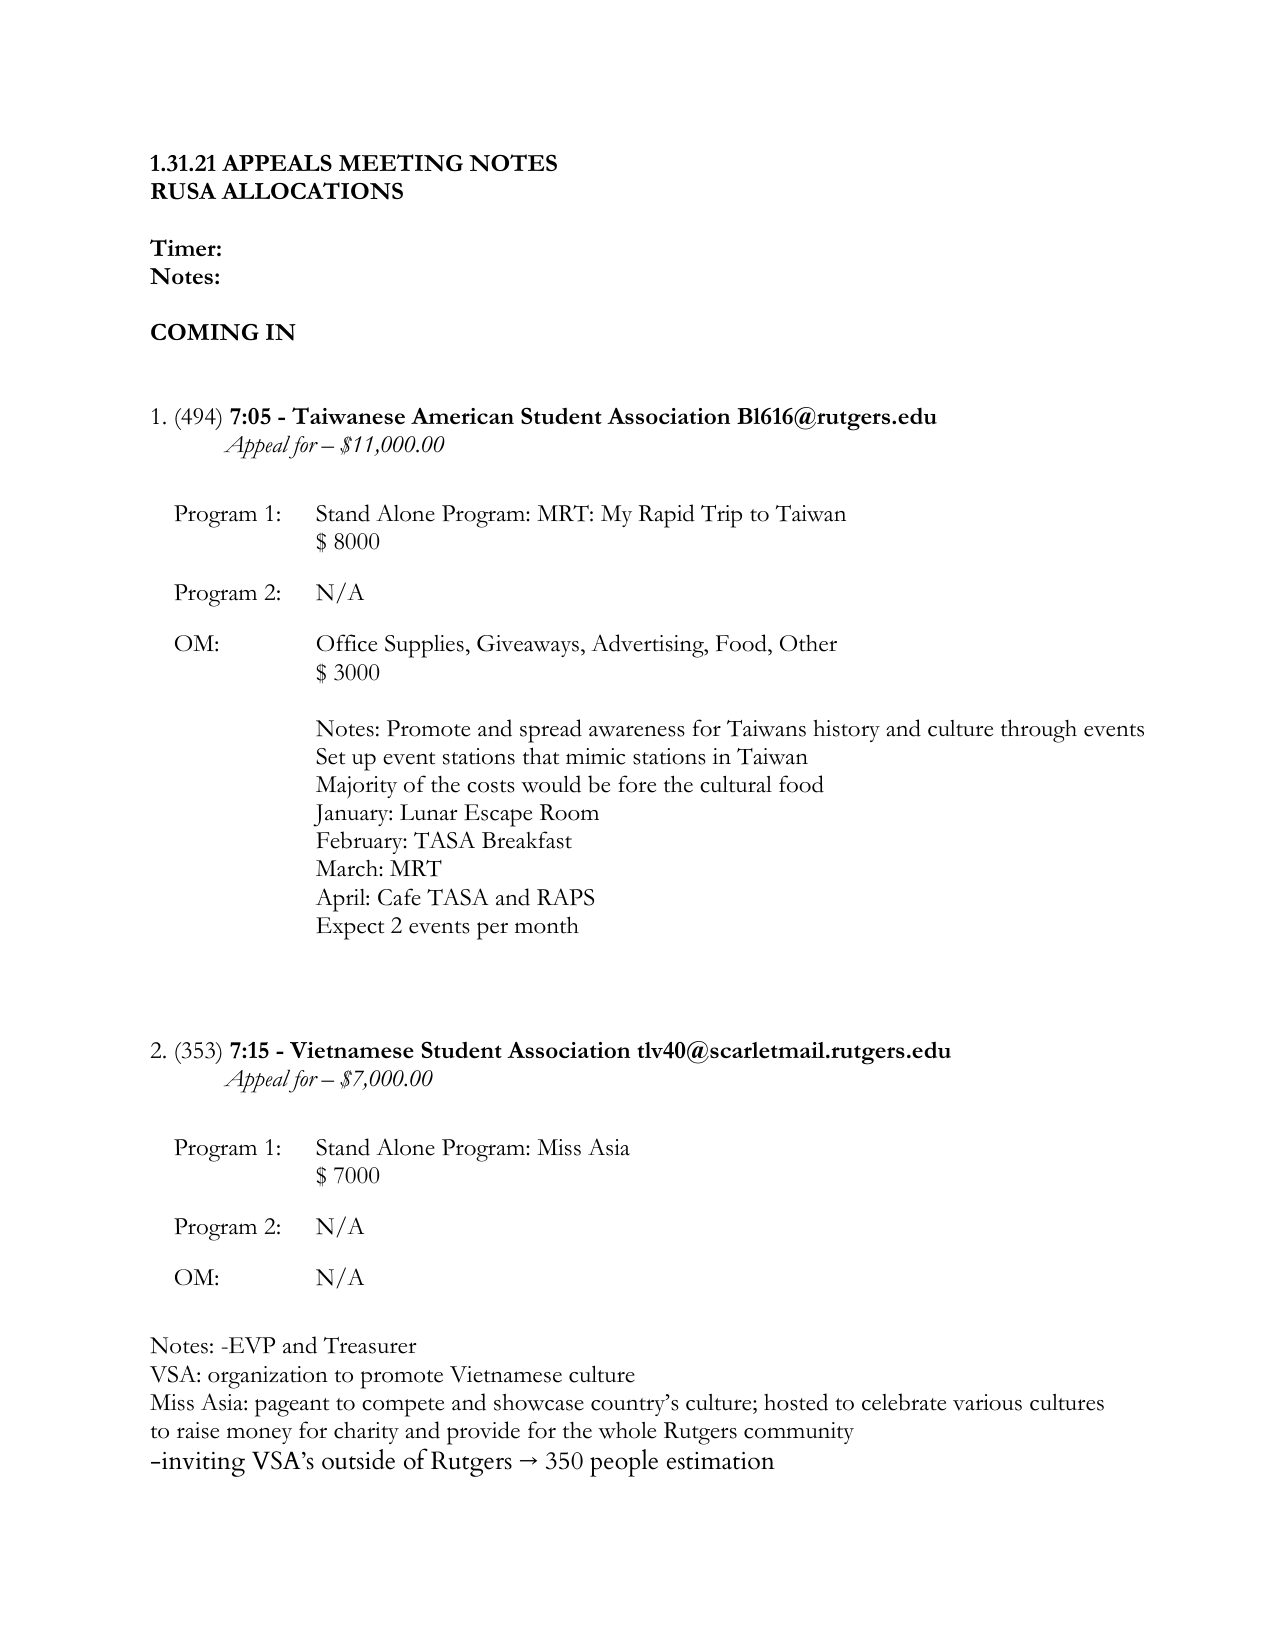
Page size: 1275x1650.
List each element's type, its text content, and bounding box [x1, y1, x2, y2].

table_header Program 1: [164, 490, 304, 567]
text Appeal for – $11,000.00 [225, 431, 1125, 459]
text Appeal for – $7,000.00 [150, 1064, 1125, 1093]
table_header Program 1: [164, 1123, 304, 1200]
text VSA: organization to promote Vietnamese culture [150, 1360, 1125, 1388]
table_header Stand Alone Program: MRT: My Rapid Trip to Taiwan $ 8000 [306, 490, 1223, 567]
table_cell Office Supplies, Giveaways, Advertising, Food, Other $ 3000 Notes: Promote and spread awareness for Taiwans history and culture through events Set up event stations that mimic stations in Taiwan Majority of the costs would be fore the cultural food January: Lunar Escape Room February: TASA Breakfast March: MRT April: Cafe TASA and RAPS Expect 2 events per month [306, 620, 1223, 978]
table_cell N/A [306, 569, 1223, 618]
table_cell OM: [164, 1253, 304, 1330]
text 1. (494) 7:05 - Taiwanese American Student Association Bl616@rutgers.edu [150, 403, 1125, 431]
text Notes: -EVP and Treasurer [150, 1332, 1125, 1360]
text 2. (353) 7:15 - Vietnamese Student Association tlv40@scarletmail.rutgers.edu [150, 1036, 1125, 1064]
text Notes: [150, 262, 1125, 291]
table_cell OM: [164, 620, 304, 978]
table_header Stand Alone Program: Miss Asia $ 7000 [306, 1123, 1223, 1200]
table_cell Program 2: [164, 1202, 304, 1251]
text Timer: [150, 234, 1125, 262]
table_cell Program 2: [164, 569, 304, 618]
table_cell N/A [306, 1202, 1223, 1251]
text COMING IN [150, 319, 1125, 347]
text -inviting VSA’s outside of Rutgers → 350 people estimation [150, 1445, 1125, 1479]
text 1.31.21 APPEALS MEETING NOTES [150, 150, 1125, 178]
text Miss Asia: pageant to compete and showcase country’s culture; hosted to celebrate various cultures to raise money for charity and provide for the whole Rutgers community [150, 1388, 1125, 1445]
table_cell N/A [306, 1253, 1223, 1330]
text RUSA ALLOCATIONS [150, 178, 1125, 206]
